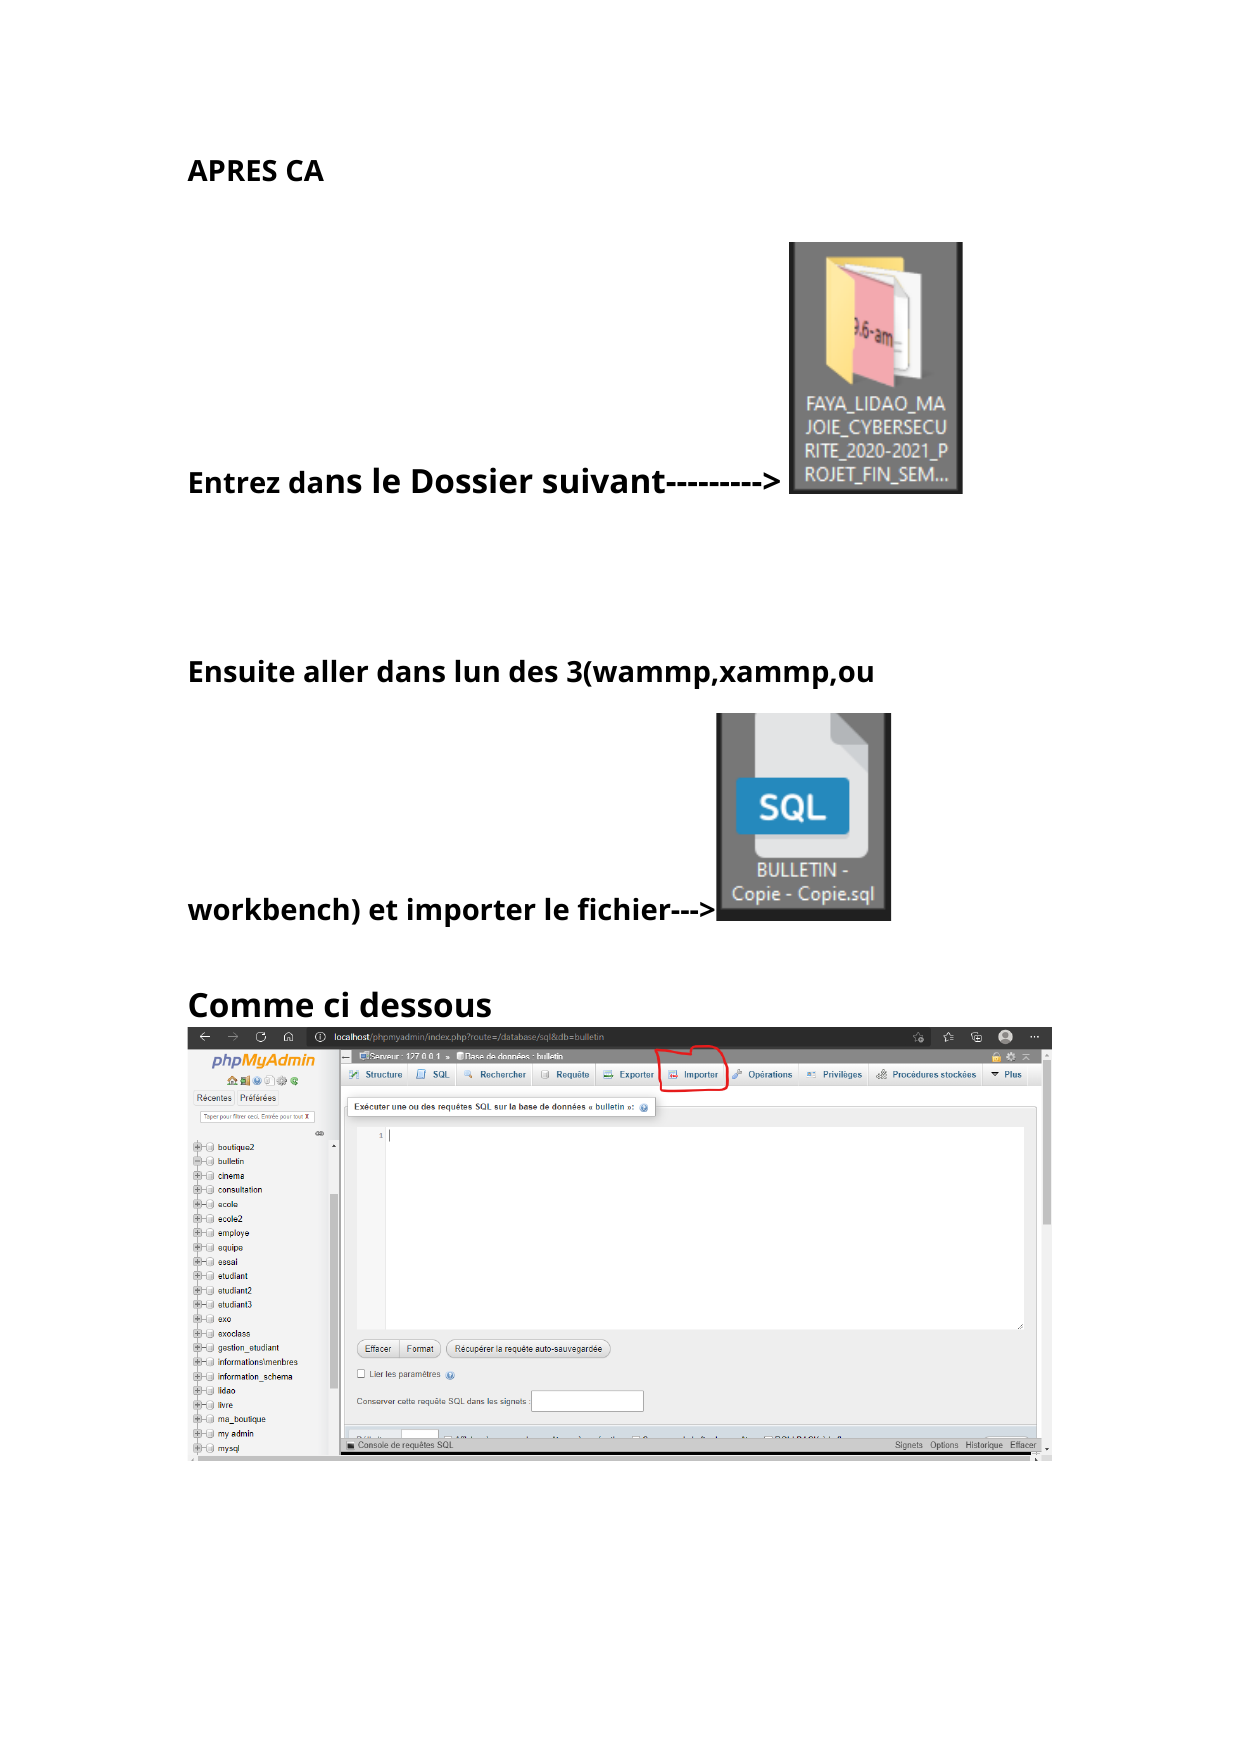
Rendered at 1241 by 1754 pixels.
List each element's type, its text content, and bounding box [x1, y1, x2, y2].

picture [789, 242, 963, 494]
picture [187, 1027, 1052, 1461]
subtitle Ensuite aller dans lun des 3(wammp,xammp,ou workbench) et importer le fichier---> [187, 651, 1053, 929]
picture [716, 713, 892, 921]
subtitle APRES CA [187, 150, 1053, 190]
subtitle Entrez dans le Dossier suivant---------> [187, 242, 1053, 503]
